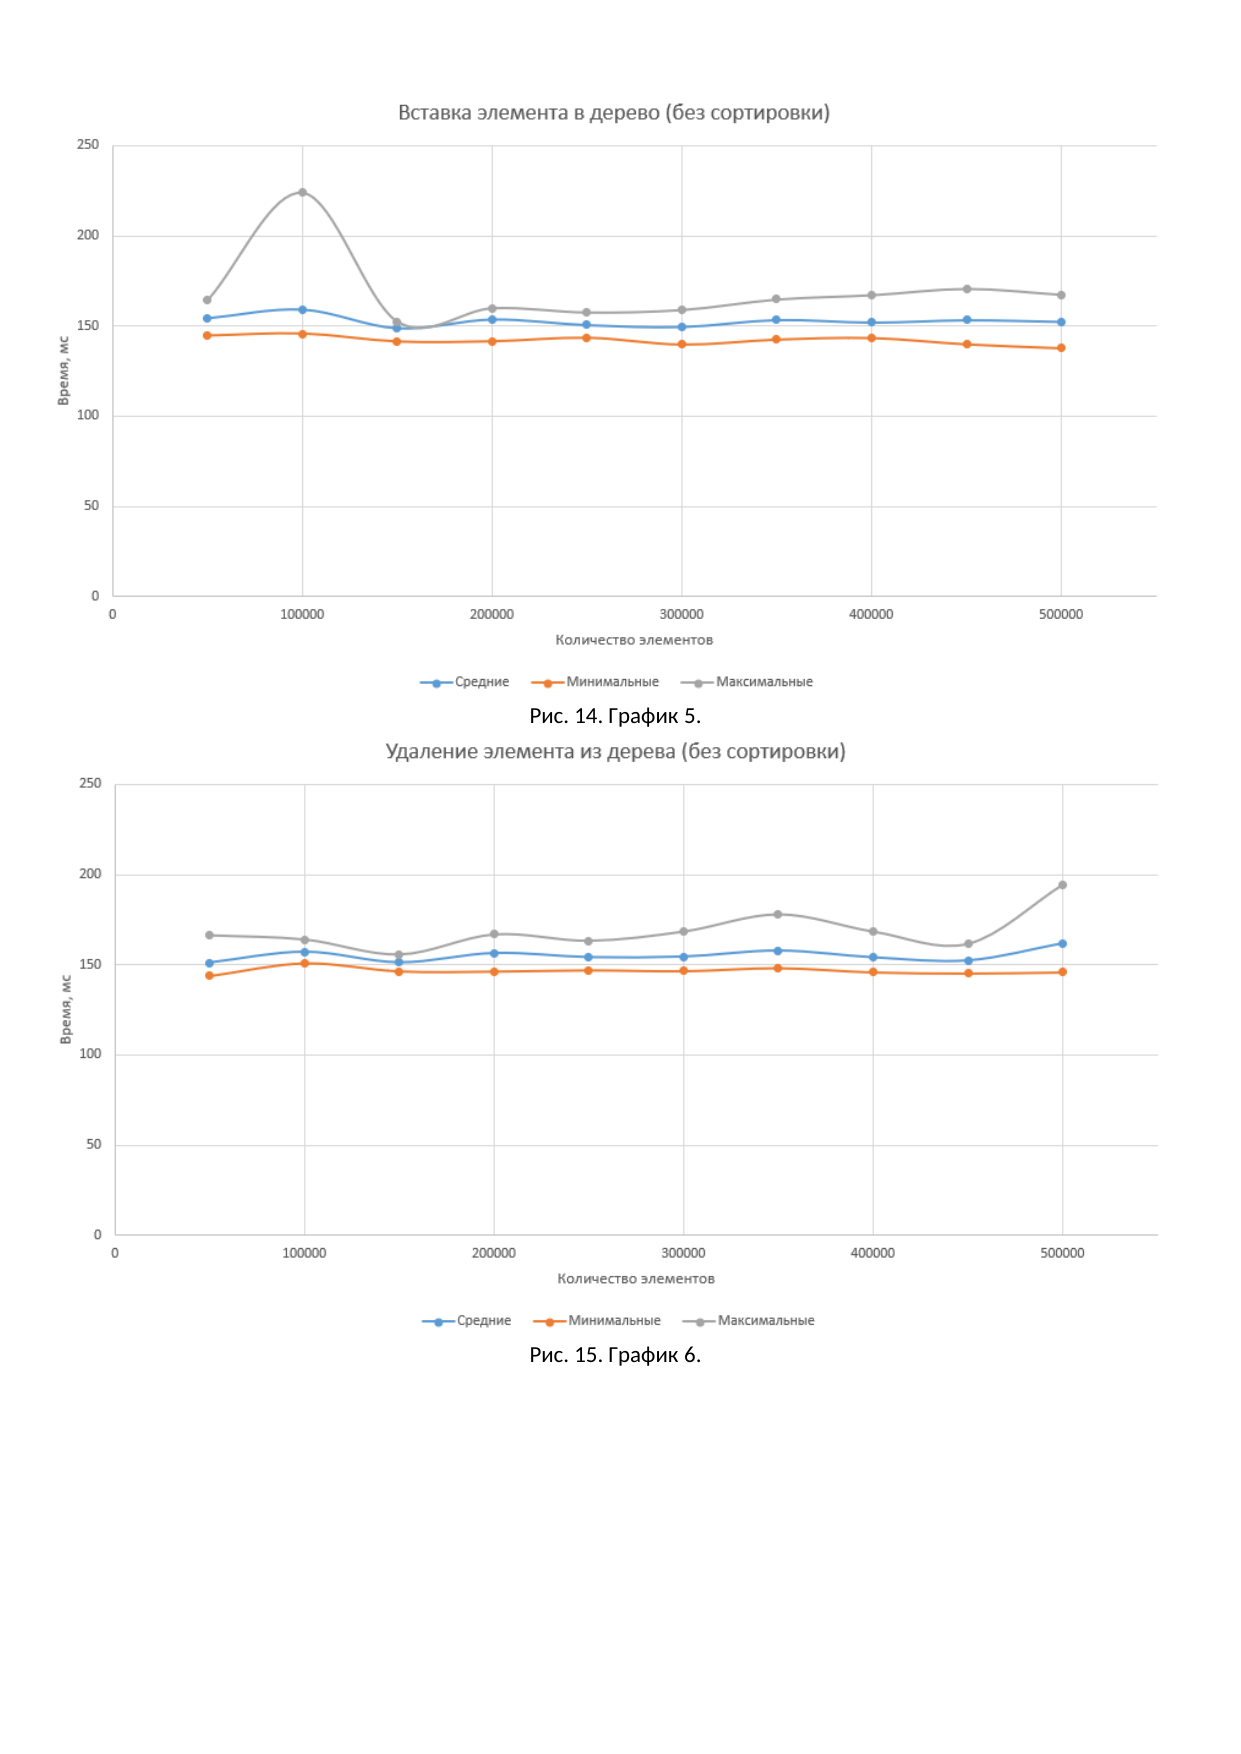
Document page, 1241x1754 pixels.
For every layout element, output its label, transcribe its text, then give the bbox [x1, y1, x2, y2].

picture [39, 729, 1193, 1341]
text Рис. 15. График 6. [39, 1341, 1191, 1368]
text Рис. 14. График 5. [39, 701, 1191, 729]
picture [39, 89, 1193, 701]
